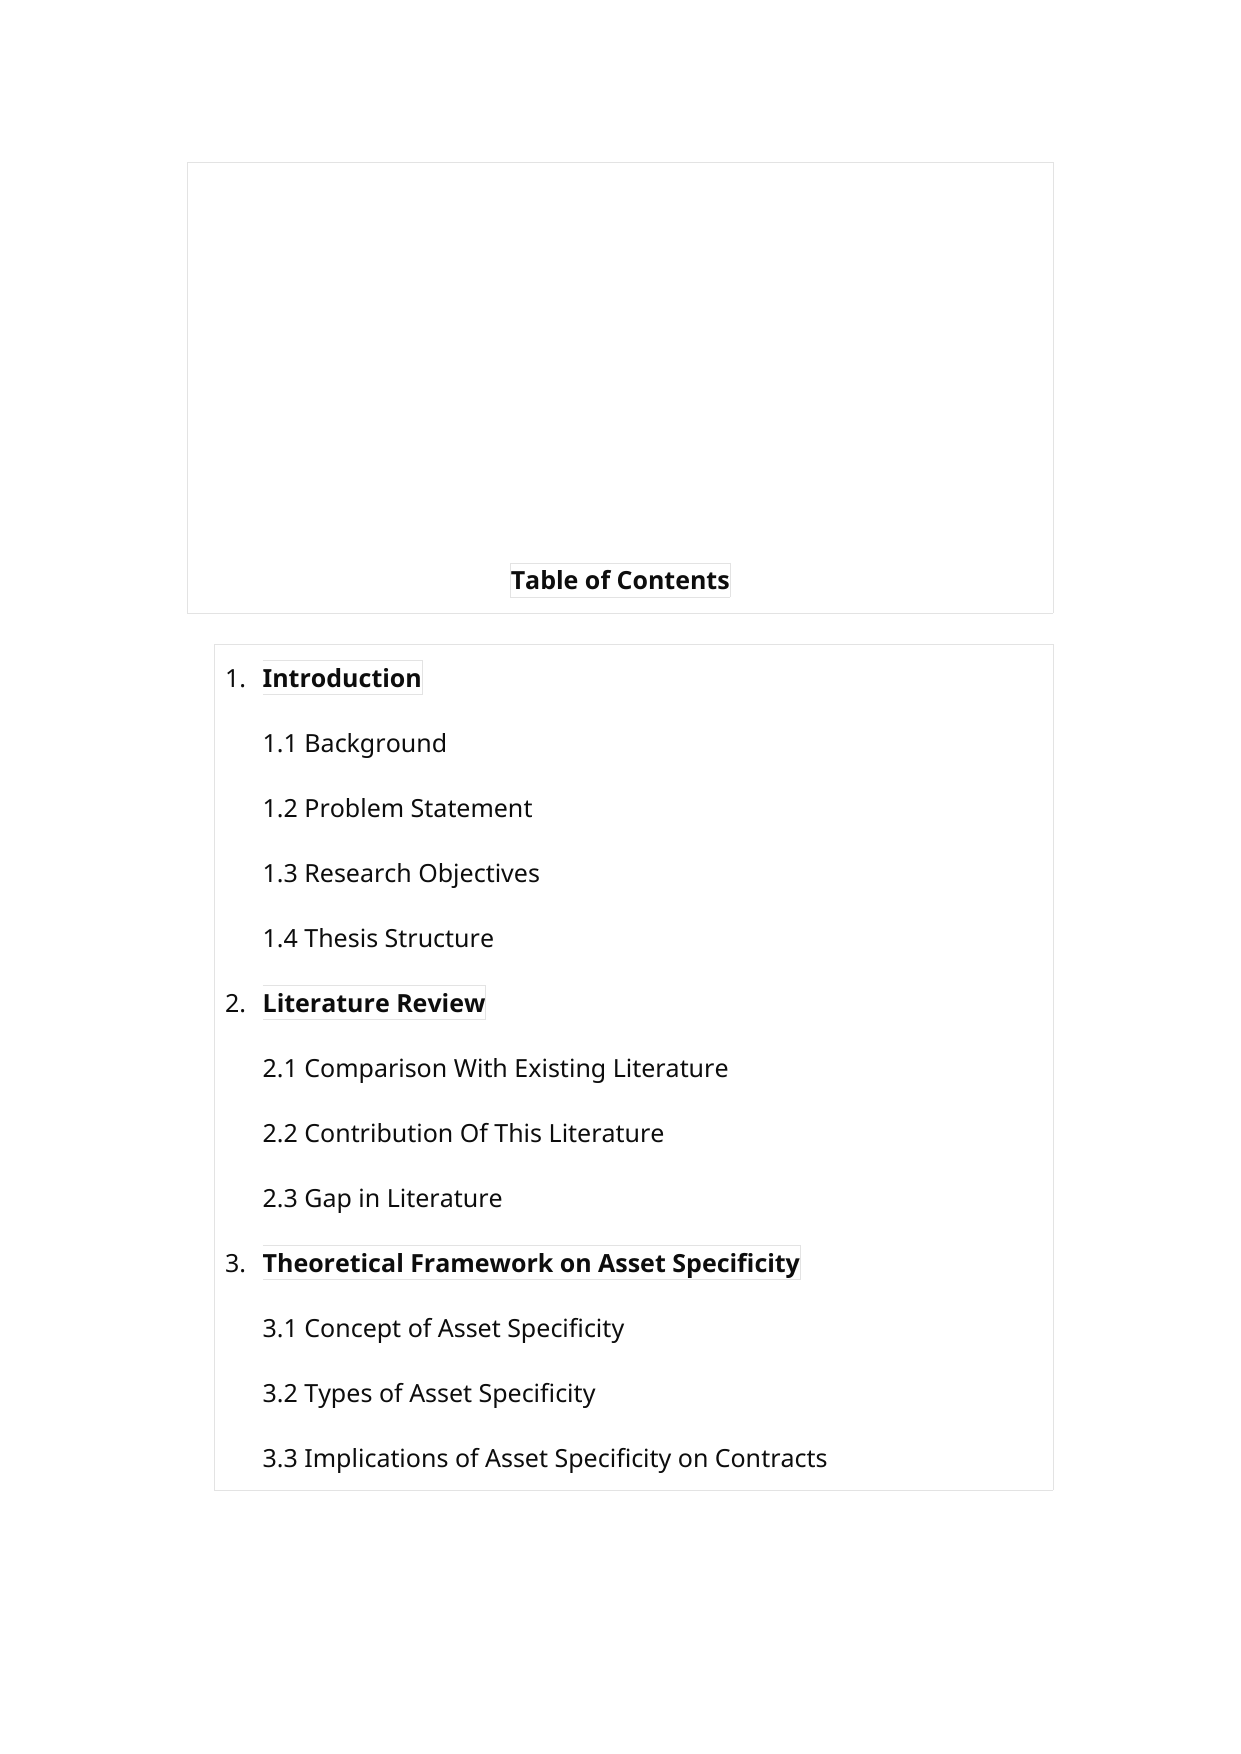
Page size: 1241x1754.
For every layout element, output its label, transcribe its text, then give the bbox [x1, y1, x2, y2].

list Introduction 1.1 Background 1.2 Problem Statement 1.3 Research Objectives 1.4 Thesis Structure [215, 645, 1053, 969]
text Table of Contents [188, 547, 1053, 613]
list Literature Review 2.1 Comparison With Existing Literature 2.2 Contribution Of This Literature 2.3 Gap in Literature [215, 969, 1053, 1229]
